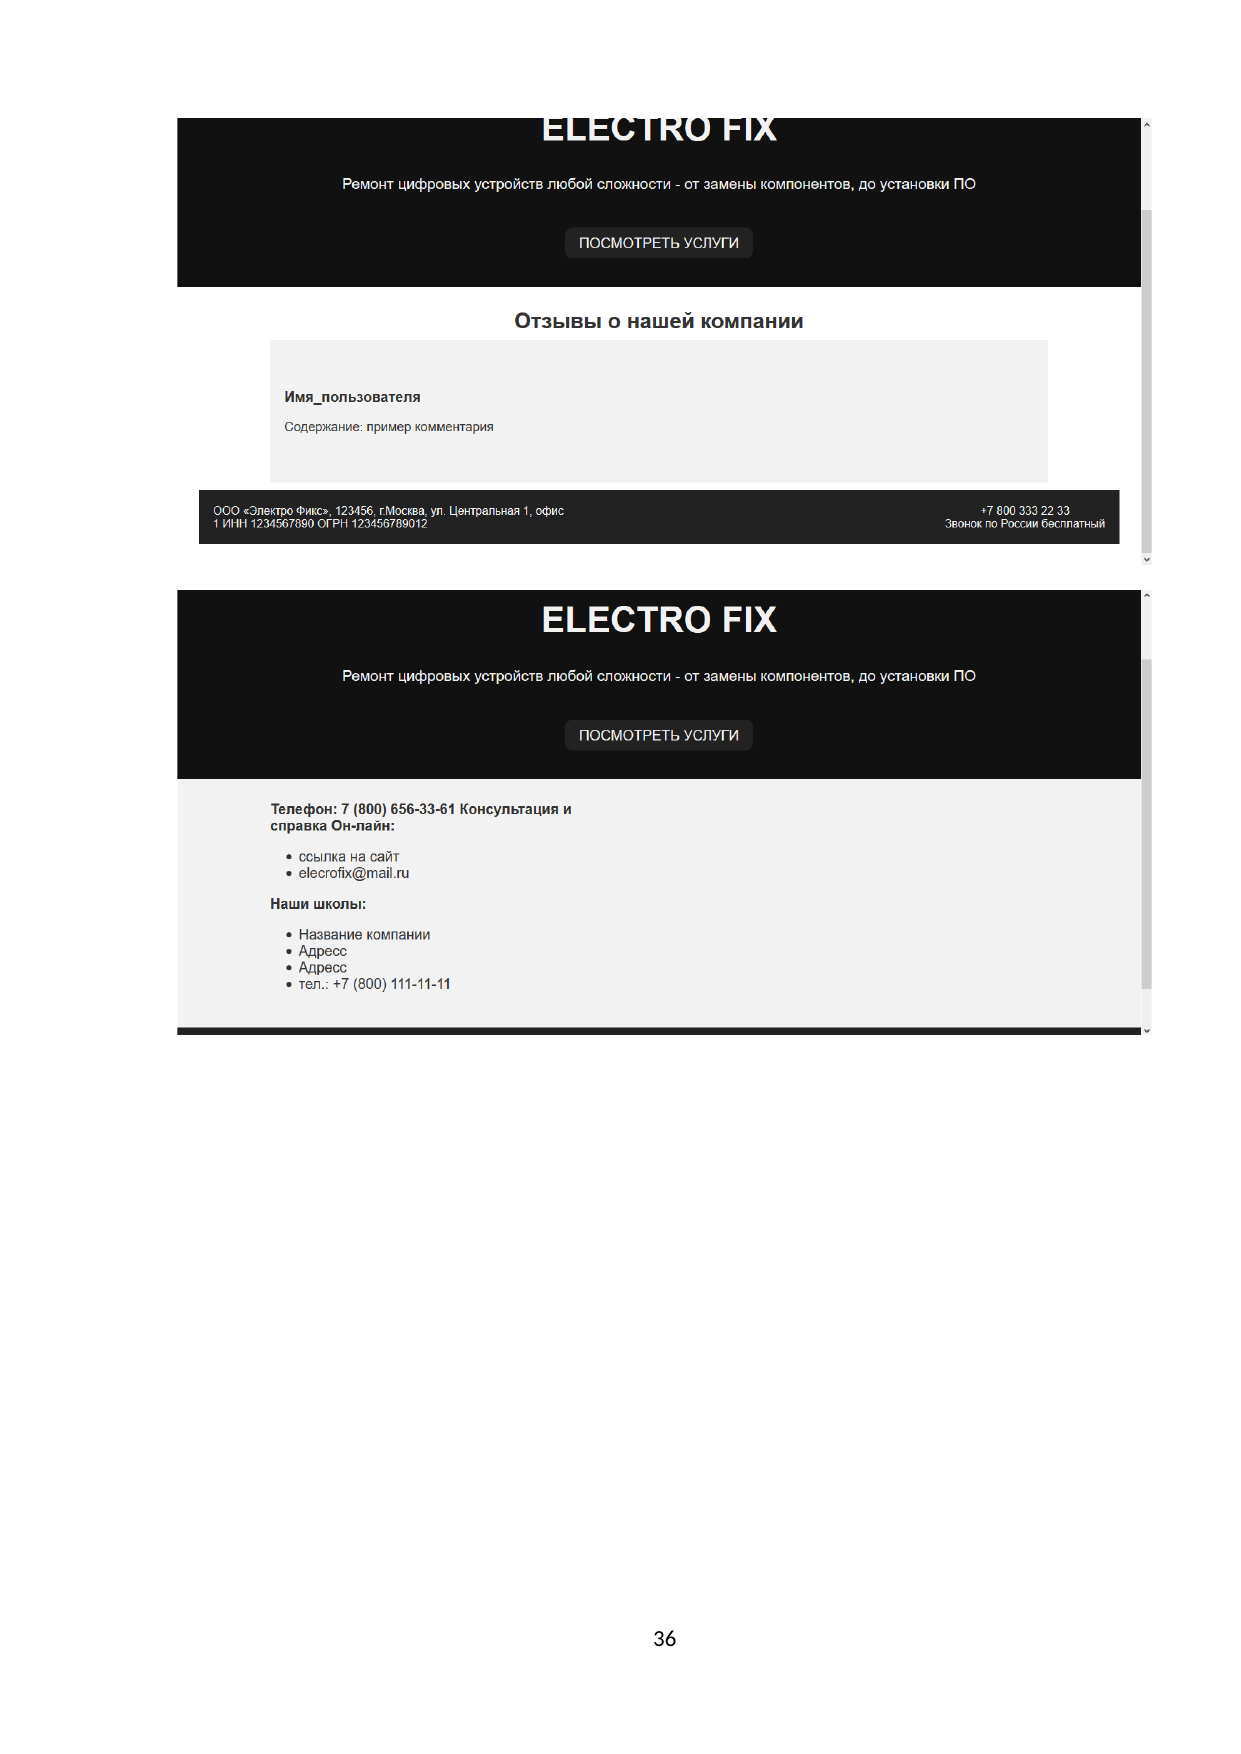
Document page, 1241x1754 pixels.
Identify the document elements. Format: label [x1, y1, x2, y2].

picture [177, 118, 1152, 565]
picture [177, 590, 1152, 1035]
